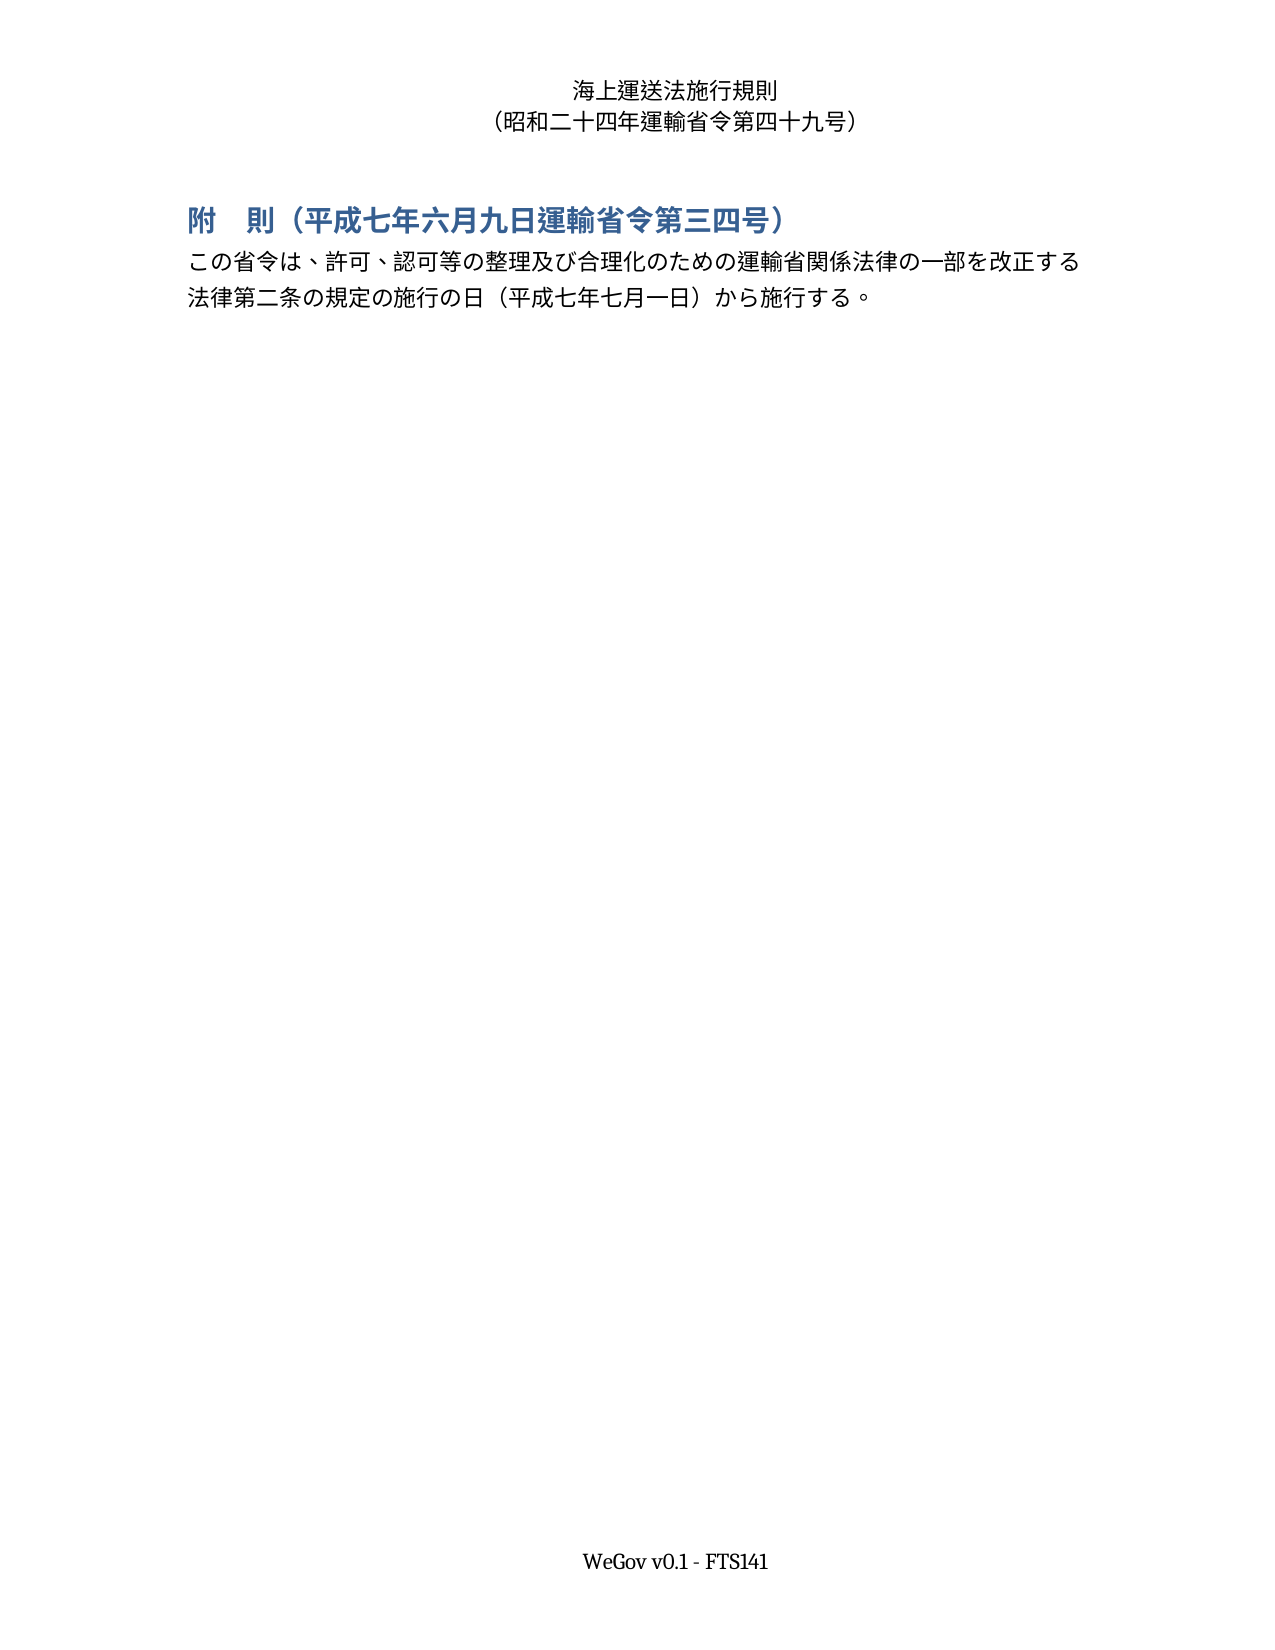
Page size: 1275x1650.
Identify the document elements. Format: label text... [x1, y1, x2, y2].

subtitle 附 則（平成七年六月九日運輸省令第三四号） [187, 200, 1087, 240]
text この省令は、許可、認可等の整理及び合理化のための運輸省関係法律の一部を改正する法律第二条の規定の施行の日（平成七年七月一日）から施行する。 [187, 246, 1087, 313]
